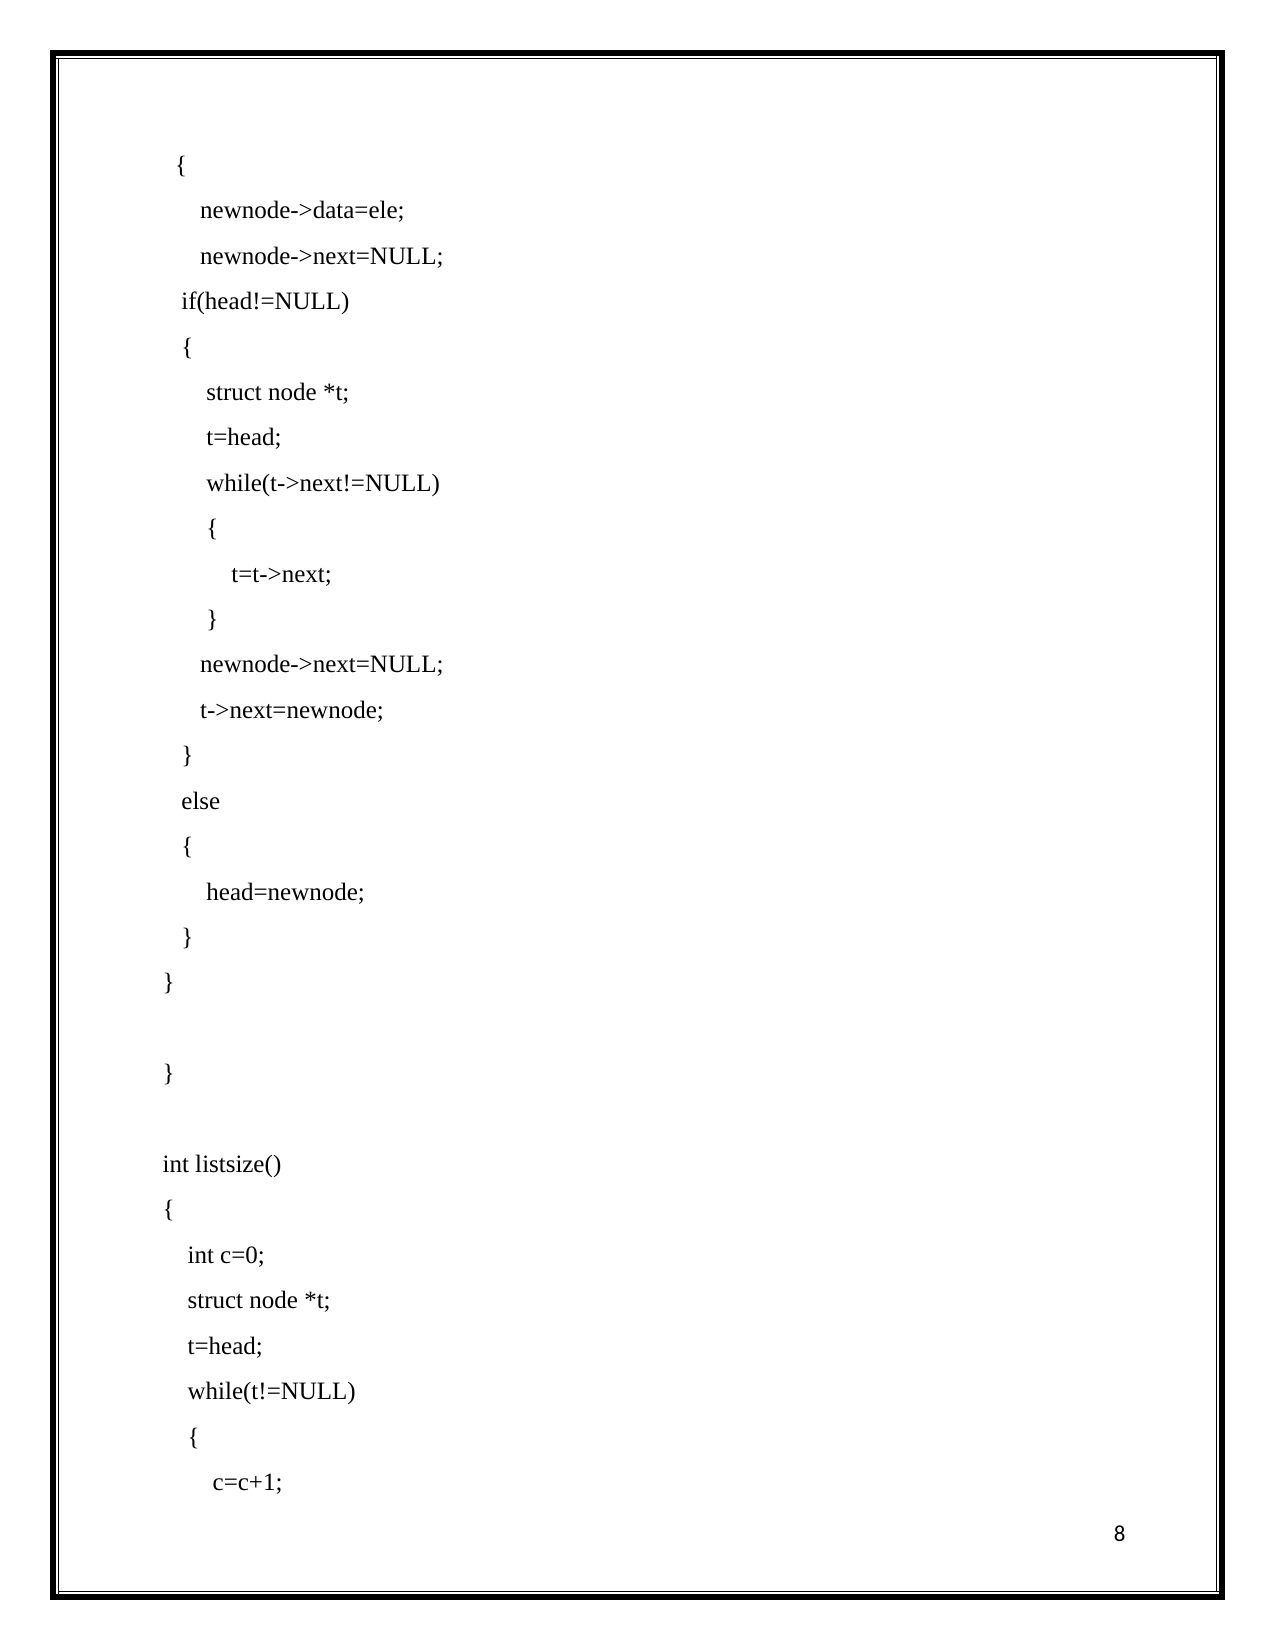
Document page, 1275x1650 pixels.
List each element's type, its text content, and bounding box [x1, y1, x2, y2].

text { [150, 150, 1125, 179]
text newnode->next=NULL; [150, 241, 1125, 269]
text t=head; [150, 1331, 1125, 1359]
text t->next=newnode; [150, 695, 1125, 724]
text { [150, 831, 1125, 860]
text { [150, 513, 1125, 542]
text { [150, 1422, 1125, 1450]
text head=newnode; [150, 877, 1125, 905]
text } [150, 740, 1125, 769]
text } [150, 922, 1125, 951]
text struct node *t; [150, 1285, 1125, 1314]
text } [150, 967, 1125, 996]
text else [150, 786, 1125, 814]
text if(head!=NULL) [150, 286, 1125, 315]
text c=c+1; [150, 1467, 1125, 1496]
text } [150, 604, 1125, 633]
text { [150, 1194, 1125, 1223]
text newnode->data=ele; [150, 195, 1125, 224]
text t=head; [150, 422, 1125, 451]
text while(t!=NULL) [150, 1376, 1125, 1405]
text while(t->next!=NULL) [150, 468, 1125, 497]
text int c=0; [150, 1240, 1125, 1269]
text newnode->next=NULL; [150, 649, 1125, 678]
text int listsize() [150, 1149, 1125, 1178]
text t=t->next; [150, 559, 1125, 587]
text struct node *t; [150, 377, 1125, 406]
text } [150, 1058, 1125, 1087]
text { [150, 332, 1125, 360]
